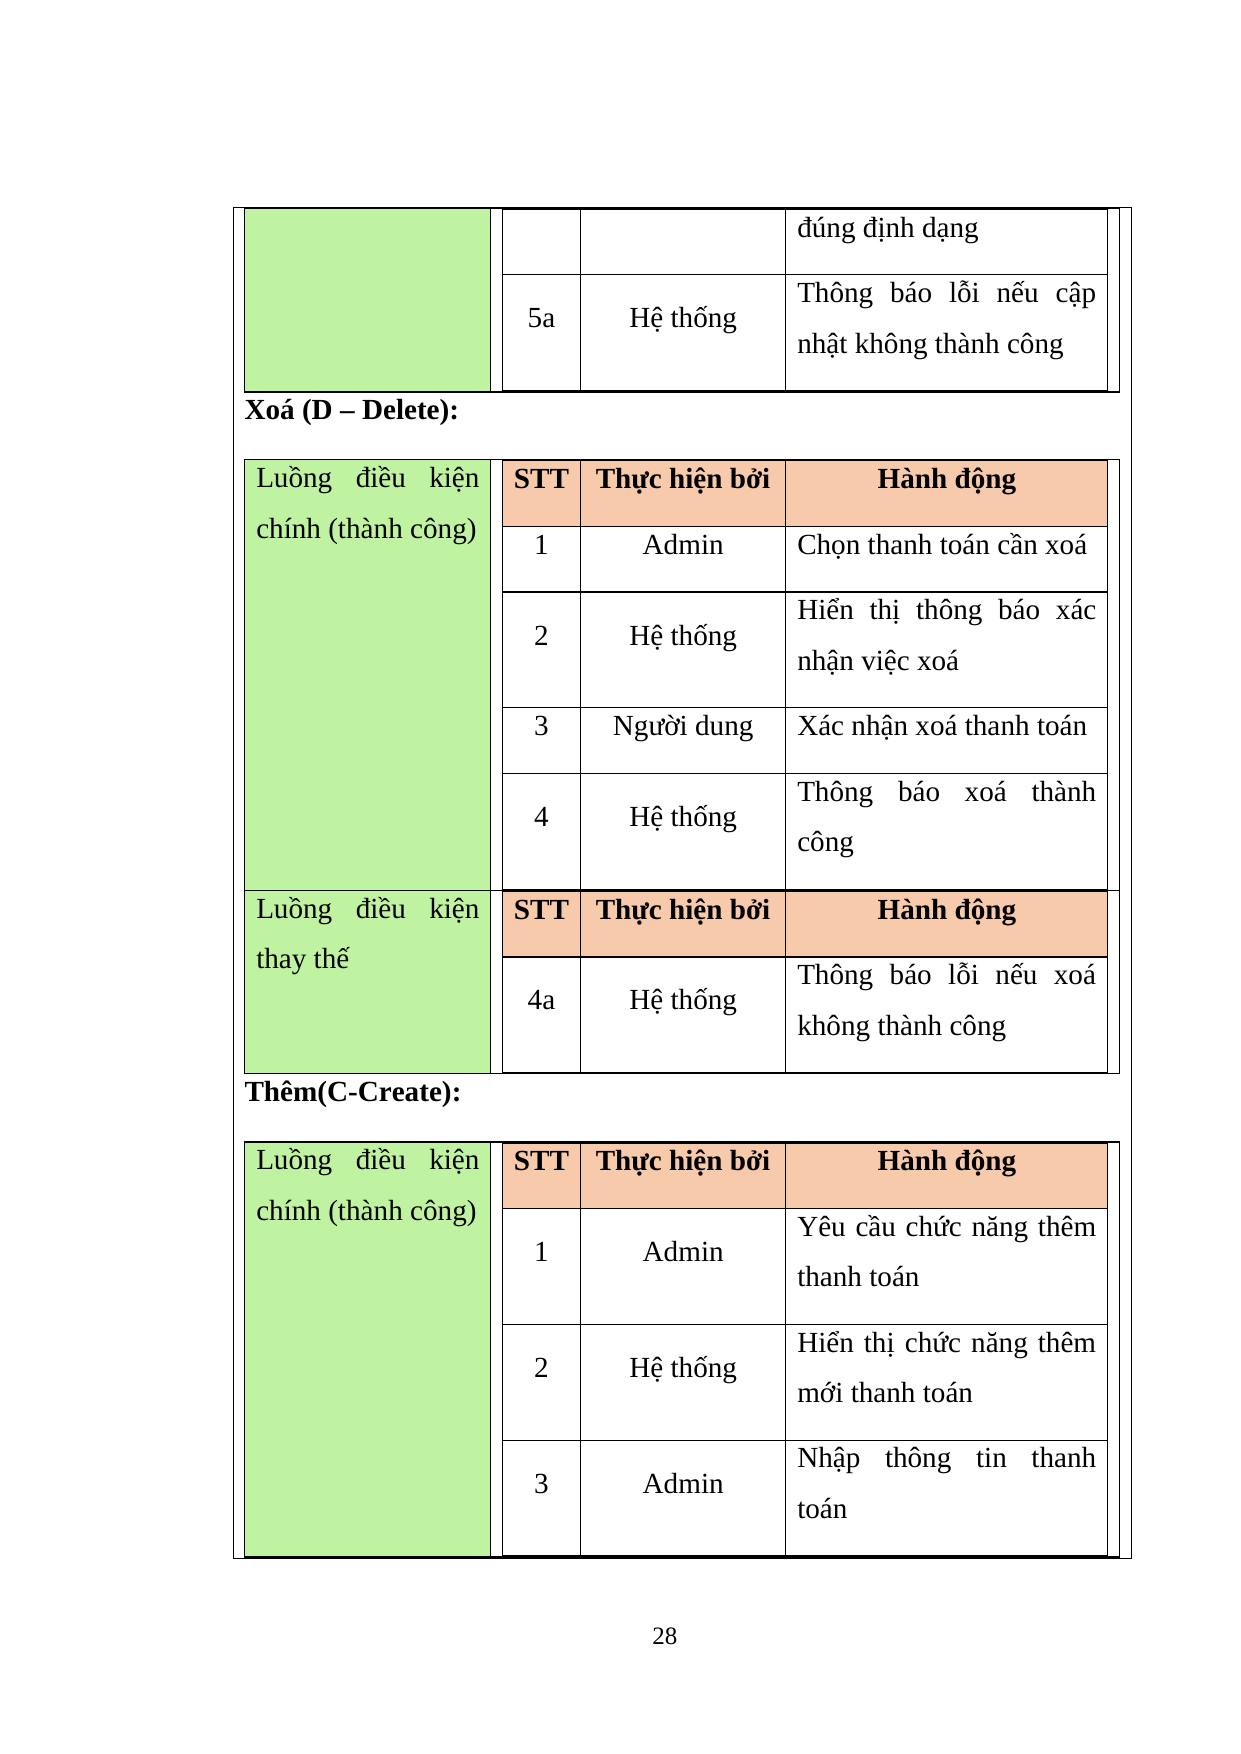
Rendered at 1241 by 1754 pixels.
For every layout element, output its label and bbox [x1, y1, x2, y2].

table_cell [234, 208, 1131, 1557]
